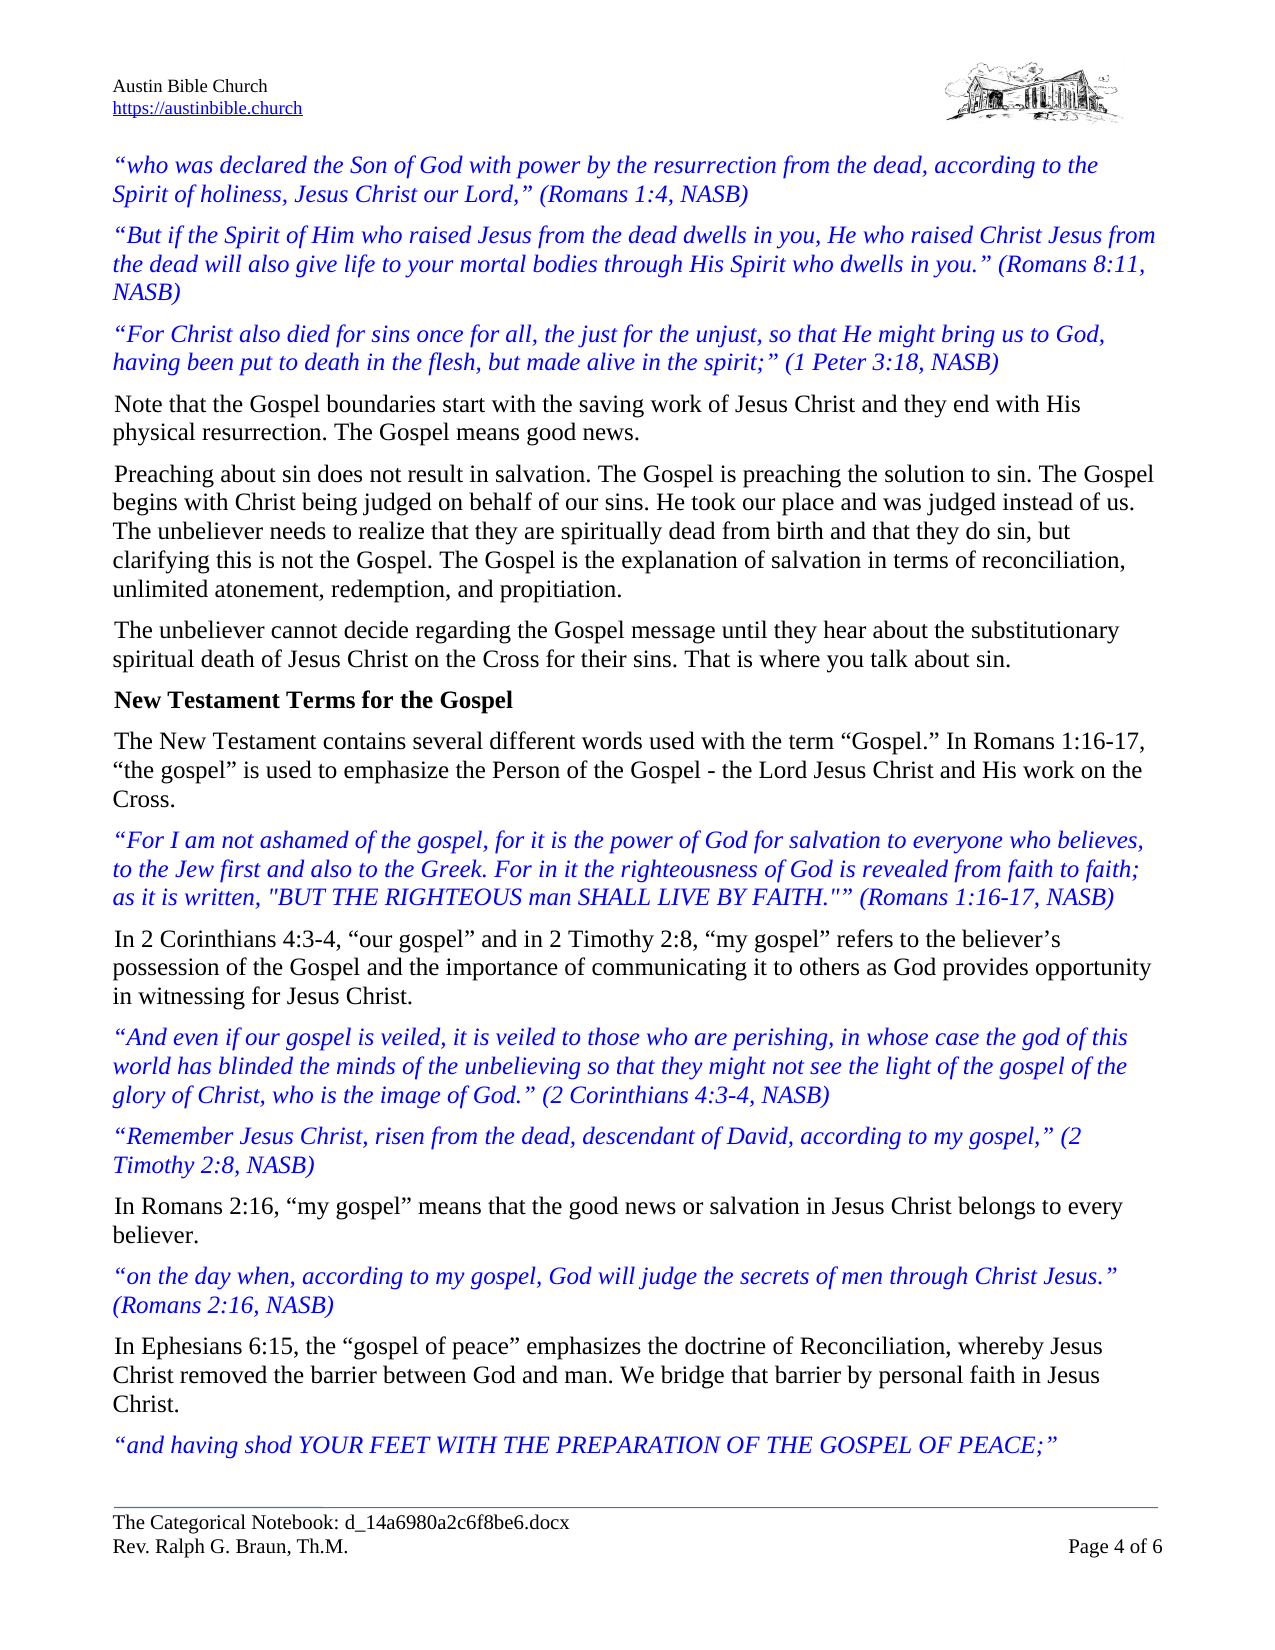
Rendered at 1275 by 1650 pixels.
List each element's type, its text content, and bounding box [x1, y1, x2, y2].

text In Ephesians 6:15, the “gospel of peace” emphasizes the doctrine of Reconciliation, whereby Jesus Christ removed the barrier between God and man. We bridge that barrier by personal faith in Jesus Christ. [112, 1331, 1162, 1417]
text The New Testament contains several different words used with the term “Gospel.” In Romans 1:16-17, “the gospel” is used to emphasize the Person of the Gospel - the Lord Jesus Christ and His work on the Cross. [112, 726, 1162, 812]
text “who was declared the Son of God with power by the resurrection from the dead, according to the Spirit of holiness, Jesus Christ our Lord,” (Romans 1:4, NASB) [112, 150, 1162, 207]
text In 2 Corinthians 4:3-4, “our gospel” and in 2 Timothy 2:8, “my gospel” refers to the believer’s possession of the Gospel and the importance of communicating it to others as God provides opportunity in witnessing for Jesus Christ. [112, 924, 1162, 1010]
picture [944, 58, 1124, 125]
text “And even if our gospel is veiled, it is veiled to those who are perishing, in whose case the god of this world has blinded the minds of the unbelieving so that they might not see the light of the gospel of the glory of Christ, who is the image of God.” (2 Corinthians 4:3-4, NASB) [112, 1022, 1162, 1109]
text “But if the Spirit of Him who raised Jesus from the dead dwells in you, He who raised Christ Jesus from the dead will also give life to your mortal bodies through His Spirit who dwells in you.” (Romans 8:11, NASB) [112, 220, 1162, 306]
text “For I am not ashamed of the gospel, for it is the power of God for salvation to everyone who believes, to the Jew first and also to the Greek. For in it the righteousness of God is revealed from faith to faith; as it is written, "BUT THE RIGHTEOUS man SHALL LIVE BY FAITH."” (Romans 1:16-17, NASB) [112, 825, 1162, 911]
text Preaching about sin does not result in salvation. The Gospel is preaching the solution to sin. The Gospel begins with Christ being judged on behalf of our sins. He took our place and was judged instead of us. The unbeliever needs to realize that they are spiritually dead from birth and that they do sin, but clarifying this is not the Gospel. The Gospel is the explanation of salvation in terms of reconciliation, unlimited atonement, redemption, and propitiation. [112, 459, 1162, 602]
text “Remember Jesus Christ, risen from the dead, descendant of David, according to my gospel,” (2 Timothy 2:8, NASB) [112, 1121, 1162, 1179]
text In Romans 2:16, “my gospel” means that the good news or salvation in Jesus Christ belongs to every believer. [112, 1191, 1162, 1249]
text The unbeliever cannot decide regarding the Gospel message until they hear about the substitutionary spiritual death of Jesus Christ on the Cross for their sins. That is where you talk about sin. [112, 615, 1162, 672]
text “For Christ also died for sins once for all, the just for the unjust, so that He might bring us to God, having been put to death in the flesh, but made alive in the spirit;” (1 Peter 3:18, NASB) [112, 319, 1162, 376]
text New Testament Terms for the Gospel [112, 685, 1162, 714]
text Note that the Gospel boundaries start with the saving work of Jesus Christ and they end with His physical resurrection. The Gospel means good news. [112, 389, 1162, 446]
text “on the day when, according to my gospel, God will judge the secrets of men through Christ Jesus.” (Romans 2:16, NASB) [112, 1261, 1162, 1319]
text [112, 1430, 1162, 1459]
